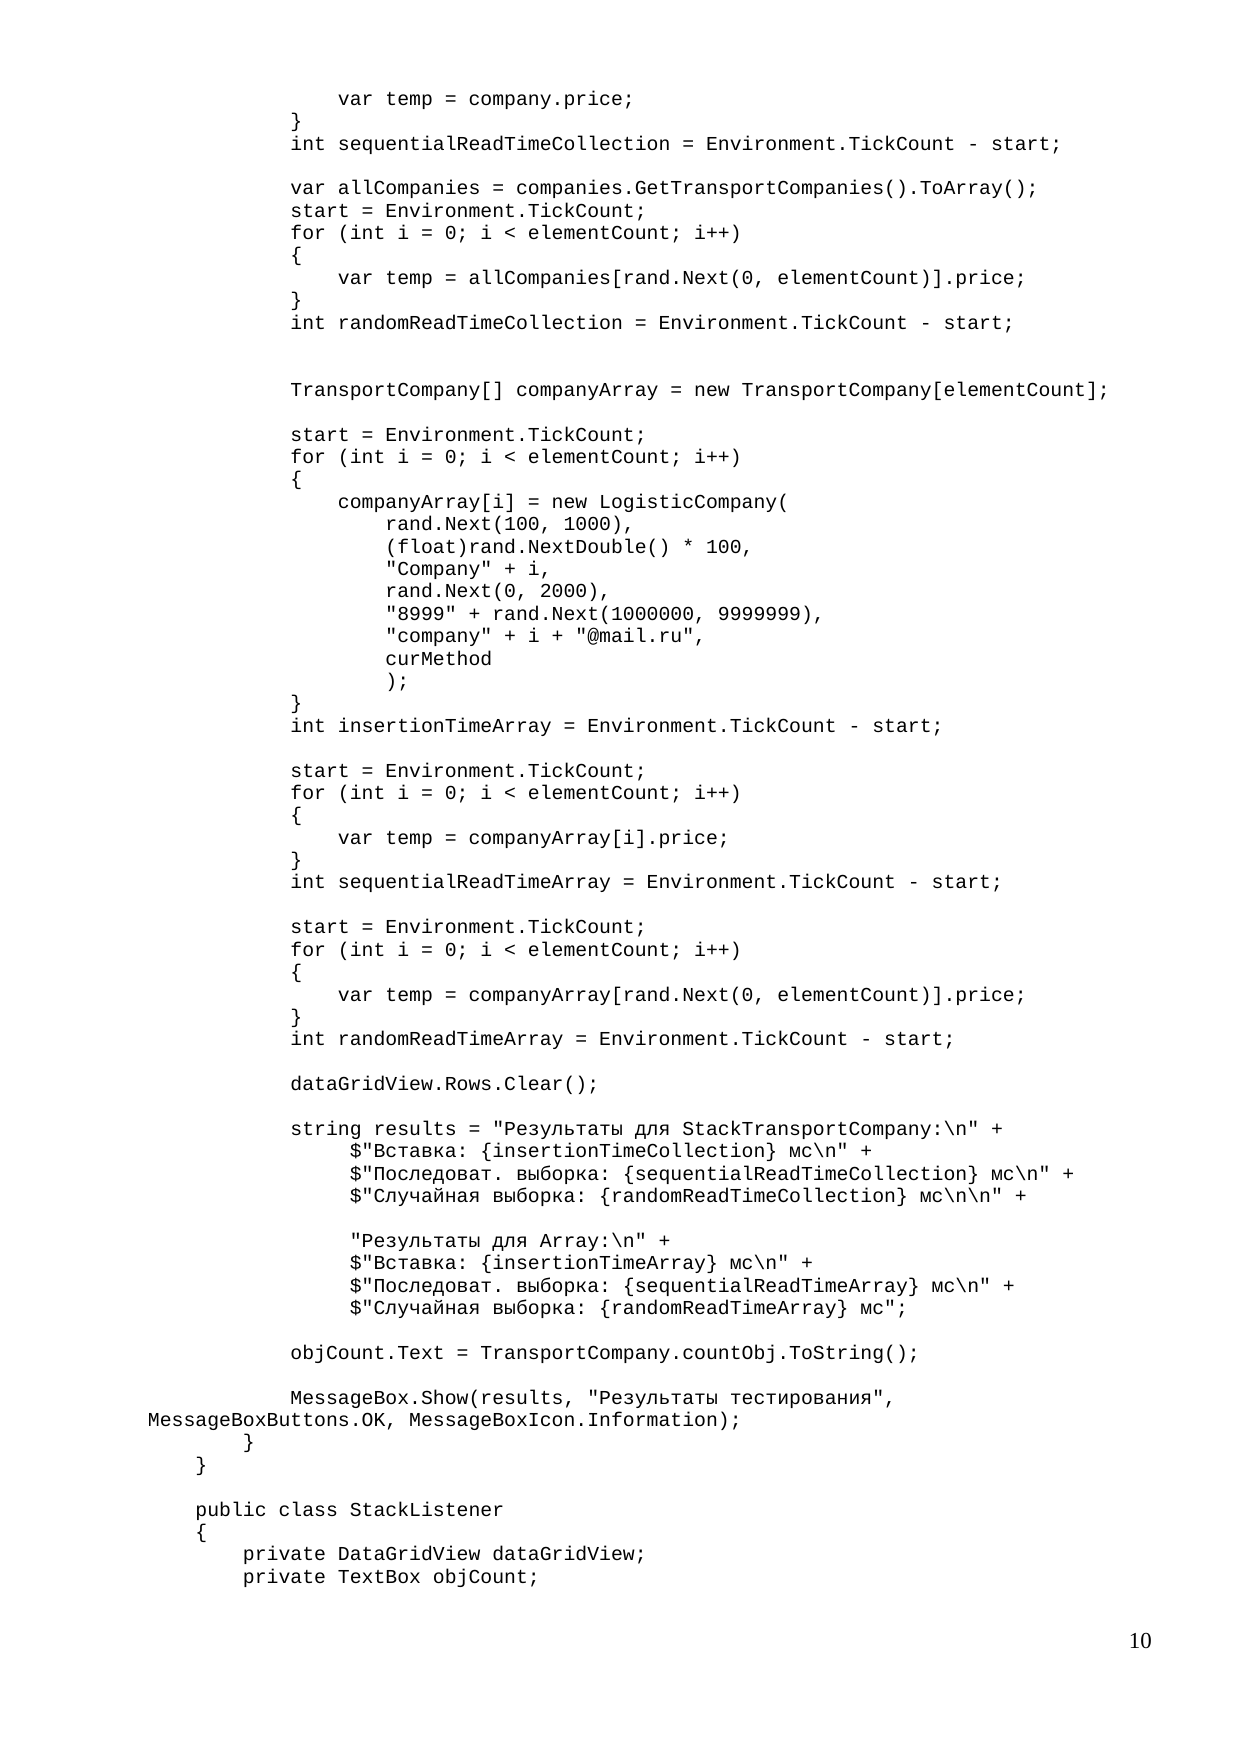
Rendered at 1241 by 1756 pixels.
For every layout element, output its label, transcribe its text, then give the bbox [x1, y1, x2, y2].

text $"Последоват. выборка: {sequentialReadTimeCollection} мс\n" + [148, 1164, 1152, 1186]
text rand.Next(0, 2000), [148, 581, 1152, 604]
text } [148, 1432, 1152, 1455]
text companyArray[i] = new LogisticCompany( [148, 492, 1152, 514]
text dataGridView.Rows.Clear(); [148, 1074, 1152, 1096]
text "Company" + i, [148, 559, 1152, 581]
text { [148, 962, 1152, 984]
text "8999" + rand.Next(1000000, 9999999), [148, 604, 1152, 626]
text } [148, 290, 1152, 313]
text for (int i = 0; i < elementCount; i++) [148, 783, 1152, 805]
text var temp = companyArray[i].price; [148, 828, 1152, 850]
text $"Вставка: {insertionTimeCollection} мс\n" + [148, 1141, 1152, 1164]
text int sequentialReadTimeArray = Environment.TickCount - start; [148, 872, 1152, 895]
text for (int i = 0; i < elementCount; i++) [148, 223, 1152, 245]
text string results = "Результаты для StackTransportCompany:\n" + [148, 1119, 1152, 1141]
text for (int i = 0; i < elementCount; i++) [148, 447, 1152, 469]
text TransportCompany[] companyArray = new TransportCompany[elementCount]; [148, 380, 1152, 402]
text } [148, 1007, 1152, 1029]
text } [148, 1455, 1152, 1477]
text } [148, 111, 1152, 133]
text start = Environment.TickCount; [148, 201, 1152, 223]
text for (int i = 0; i < elementCount; i++) [148, 940, 1152, 962]
text $"Случайная выборка: {randomReadTimeArray} мс"; [148, 1298, 1152, 1320]
text var temp = companyArray[rand.Next(0, elementCount)].price; [148, 984, 1152, 1007]
text int randomReadTimeArray = Environment.TickCount - start; [148, 1029, 1152, 1052]
text $"Последоват. выборка: {sequentialReadTimeArray} мс\n" + [148, 1276, 1152, 1298]
text $"Вставка: {insertionTimeArray} мс\n" + [148, 1253, 1152, 1276]
text (float)rand.NextDouble() * 100, [148, 537, 1152, 559]
text } [148, 693, 1152, 716]
text } [148, 850, 1152, 872]
text public class StackListener [148, 1499, 1152, 1522]
text "company" + i + "@mail.ru", [148, 626, 1152, 648]
text { [148, 805, 1152, 828]
text { [148, 245, 1152, 268]
text start = Environment.TickCount; [148, 917, 1152, 940]
text int insertionTimeArray = Environment.TickCount - start; [148, 716, 1152, 738]
text start = Environment.TickCount; [148, 424, 1152, 447]
text $"Случайная выборка: {randomReadTimeCollection} мс\n\n" + [148, 1186, 1152, 1208]
text var allCompanies = companies.GetTransportCompanies().ToArray(); [148, 178, 1152, 201]
text curMethod [148, 648, 1152, 671]
text int randomReadTimeCollection = Environment.TickCount - start; [148, 313, 1152, 335]
text var temp = allCompanies[rand.Next(0, elementCount)].price; [148, 268, 1152, 290]
text "Результаты для Array:\n" + [148, 1231, 1152, 1253]
text private TextBox objCount; [148, 1567, 1152, 1589]
text int sequentialReadTimeCollection = Environment.TickCount - start; [148, 133, 1152, 156]
text { [148, 469, 1152, 492]
text MessageBox.Show(results, "Результаты тестирования", MessageBoxButtons.OK, MessageBoxIcon.Information); [148, 1388, 1152, 1432]
text ); [148, 671, 1152, 693]
text rand.Next(100, 1000), [148, 514, 1152, 537]
text objCount.Text = TransportCompany.countObj.ToString(); [148, 1343, 1152, 1365]
text { [148, 1522, 1152, 1544]
text var temp = company.price; [148, 89, 1152, 111]
text private DataGridView dataGridView; [148, 1544, 1152, 1567]
text start = Environment.TickCount; [148, 761, 1152, 783]
